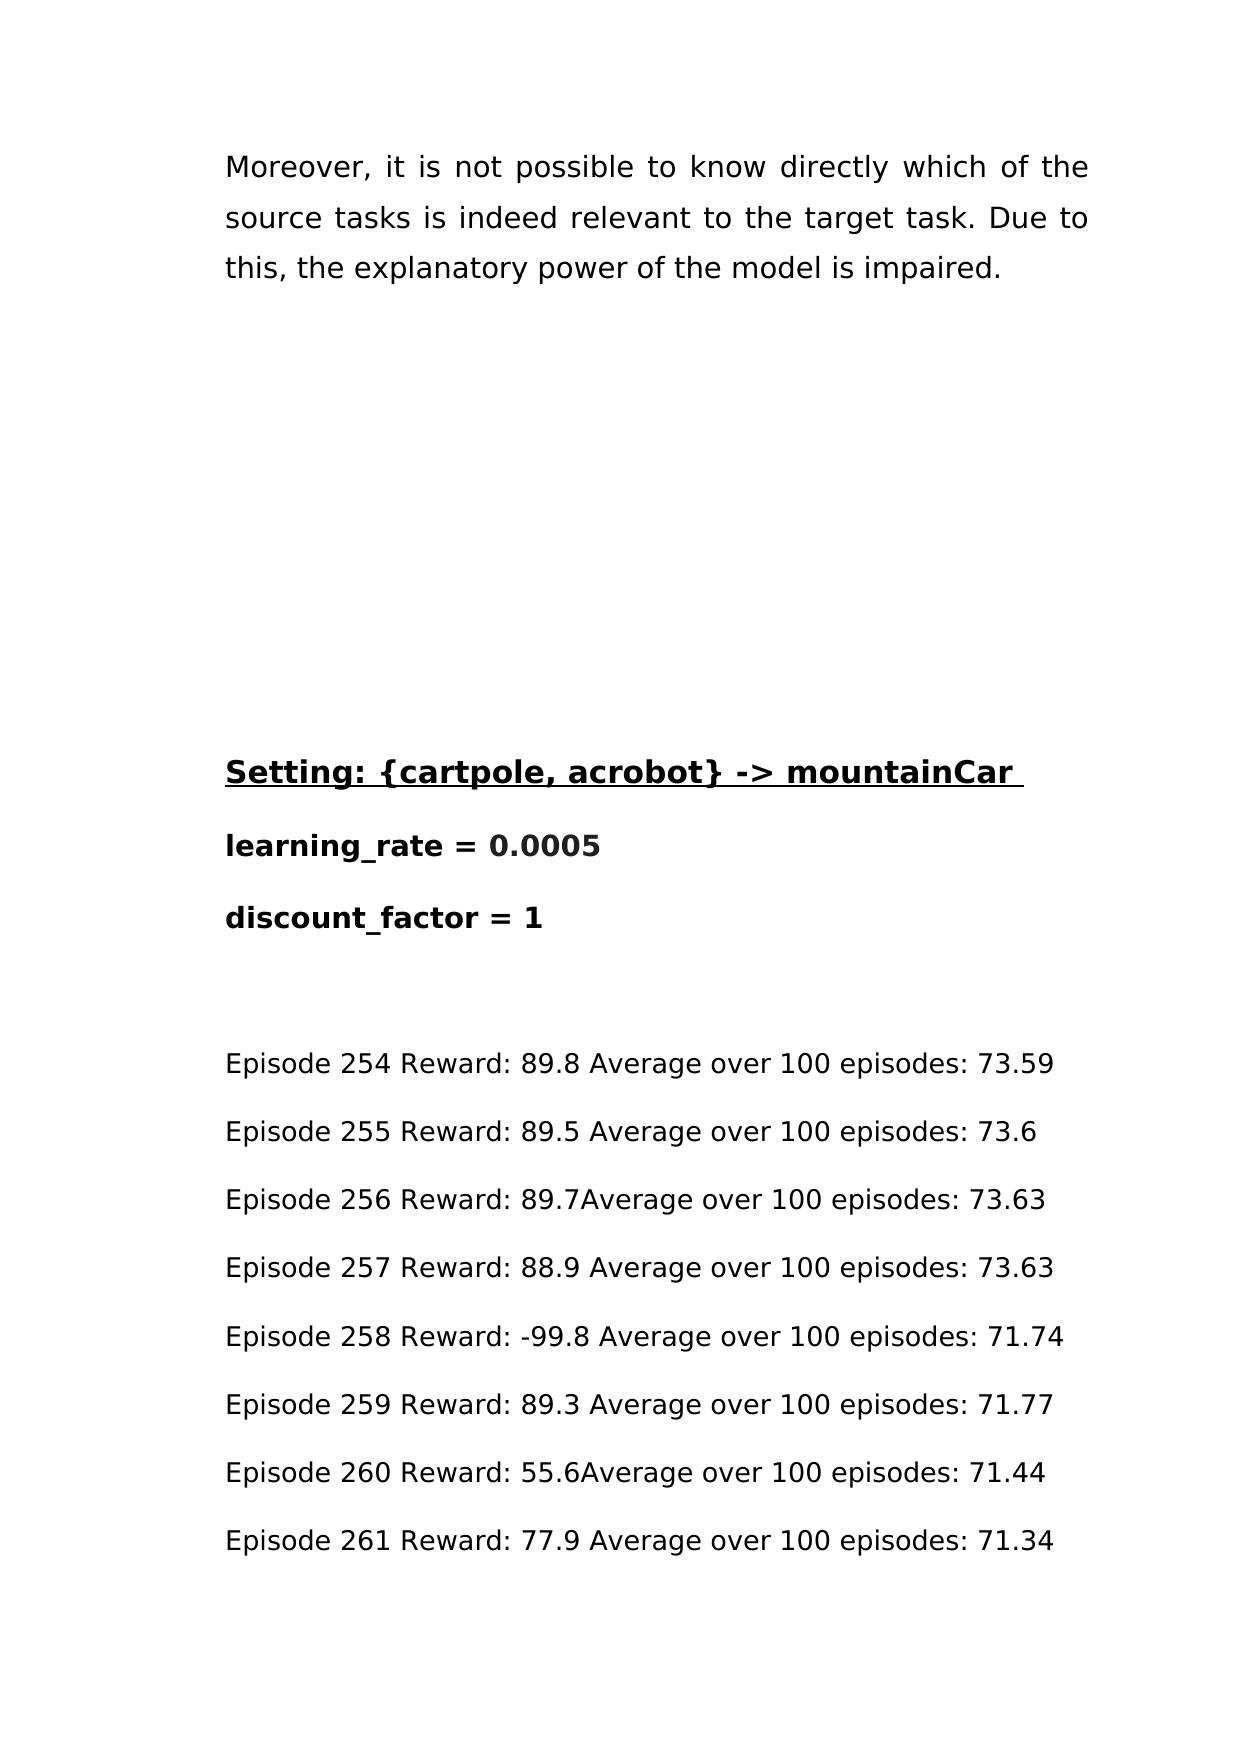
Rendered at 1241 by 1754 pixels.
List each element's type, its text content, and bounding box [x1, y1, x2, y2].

text Moreover, it is not possible to know directly which of the source tasks is indeed relevant to the target task. Due to this, the explanatory power of the model is impaired. [225, 150, 1090, 286]
text Episode 259 Reward: 89.3 Average over 100 episodes: 71.77 [225, 1389, 1090, 1421]
text Episode 254 Reward: 89.8 Average over 100 episodes: 73.59 [225, 1048, 1090, 1080]
text Setting: {cartpole, acrobot} -> mountainCar [225, 754, 1090, 791]
text Episode 255 Reward: 89.5 Average over 100 episodes: 73.6 [225, 1117, 1090, 1148]
text Episode 257 Reward: 88.9 Average over 100 episodes: 73.63 [225, 1253, 1090, 1284]
text Episode 261 Reward: 77.9 Average over 100 episodes: 71.34 [225, 1525, 1090, 1557]
text Episode 258 Reward: -99.8 Average over 100 episodes: 71.74 [225, 1321, 1090, 1352]
text Episode 260 Reward: 55.6Average over 100 episodes: 71.44 [225, 1457, 1090, 1489]
text Episode 256 Reward: 89.7Average over 100 episodes: 73.63 [225, 1185, 1090, 1216]
text discount_factor = 1 [225, 901, 1090, 935]
text learning_rate = 0.0005 [225, 829, 1090, 863]
